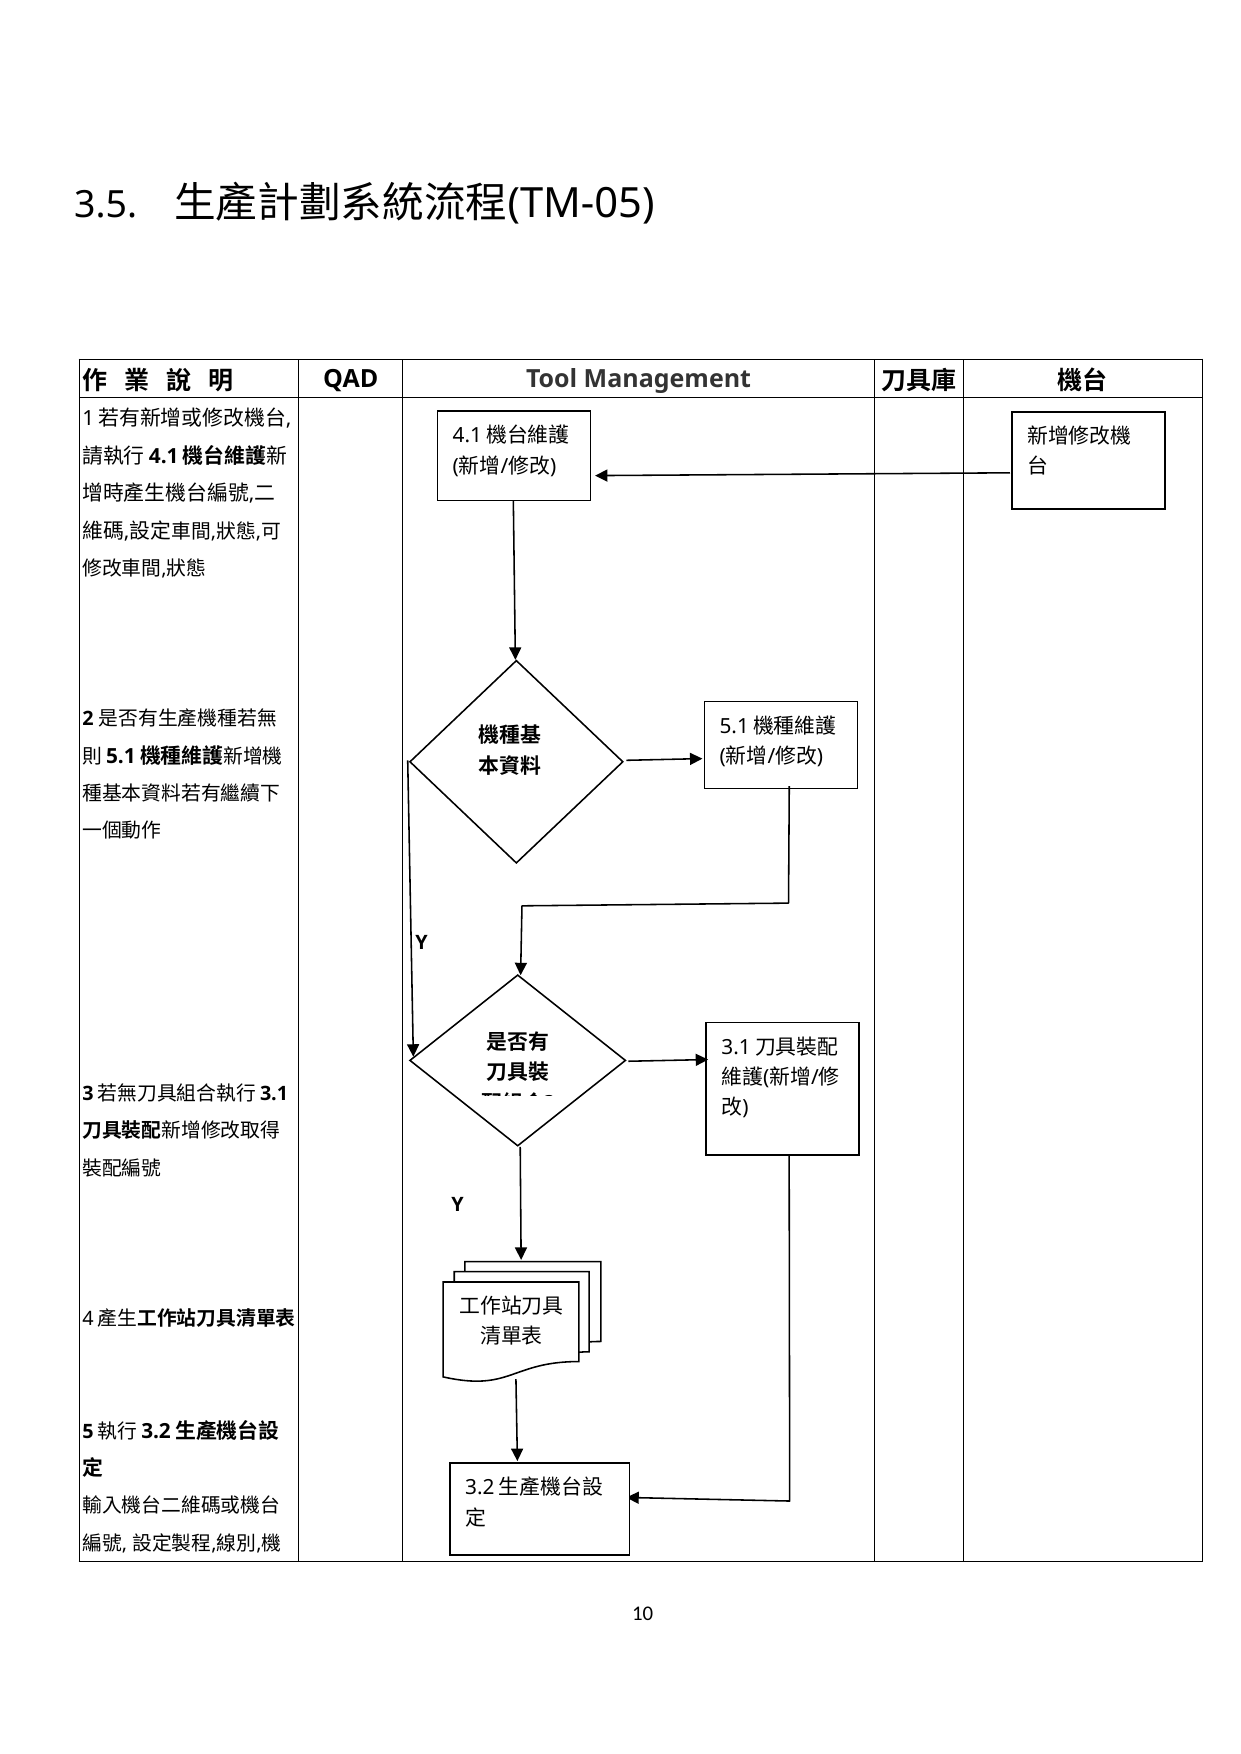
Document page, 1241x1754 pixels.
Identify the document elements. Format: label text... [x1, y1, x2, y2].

table_cell [299, 398, 402, 1561]
table_cell [964, 398, 1202, 1561]
table_cell [875, 474, 963, 1561]
table_header 刀具庫 [875, 360, 963, 397]
table_header QAD [299, 360, 402, 397]
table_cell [80, 398, 298, 1561]
table_header Tool Management [403, 360, 874, 397]
table_cell [875, 398, 963, 472]
table_cell N Y N Y [403, 398, 874, 1561]
subtitle 生產計劃系統流程(TM-05) [74, 162, 1211, 237]
table_header 機台 [964, 360, 1202, 397]
table_header 作 業 說 明 [80, 360, 298, 397]
